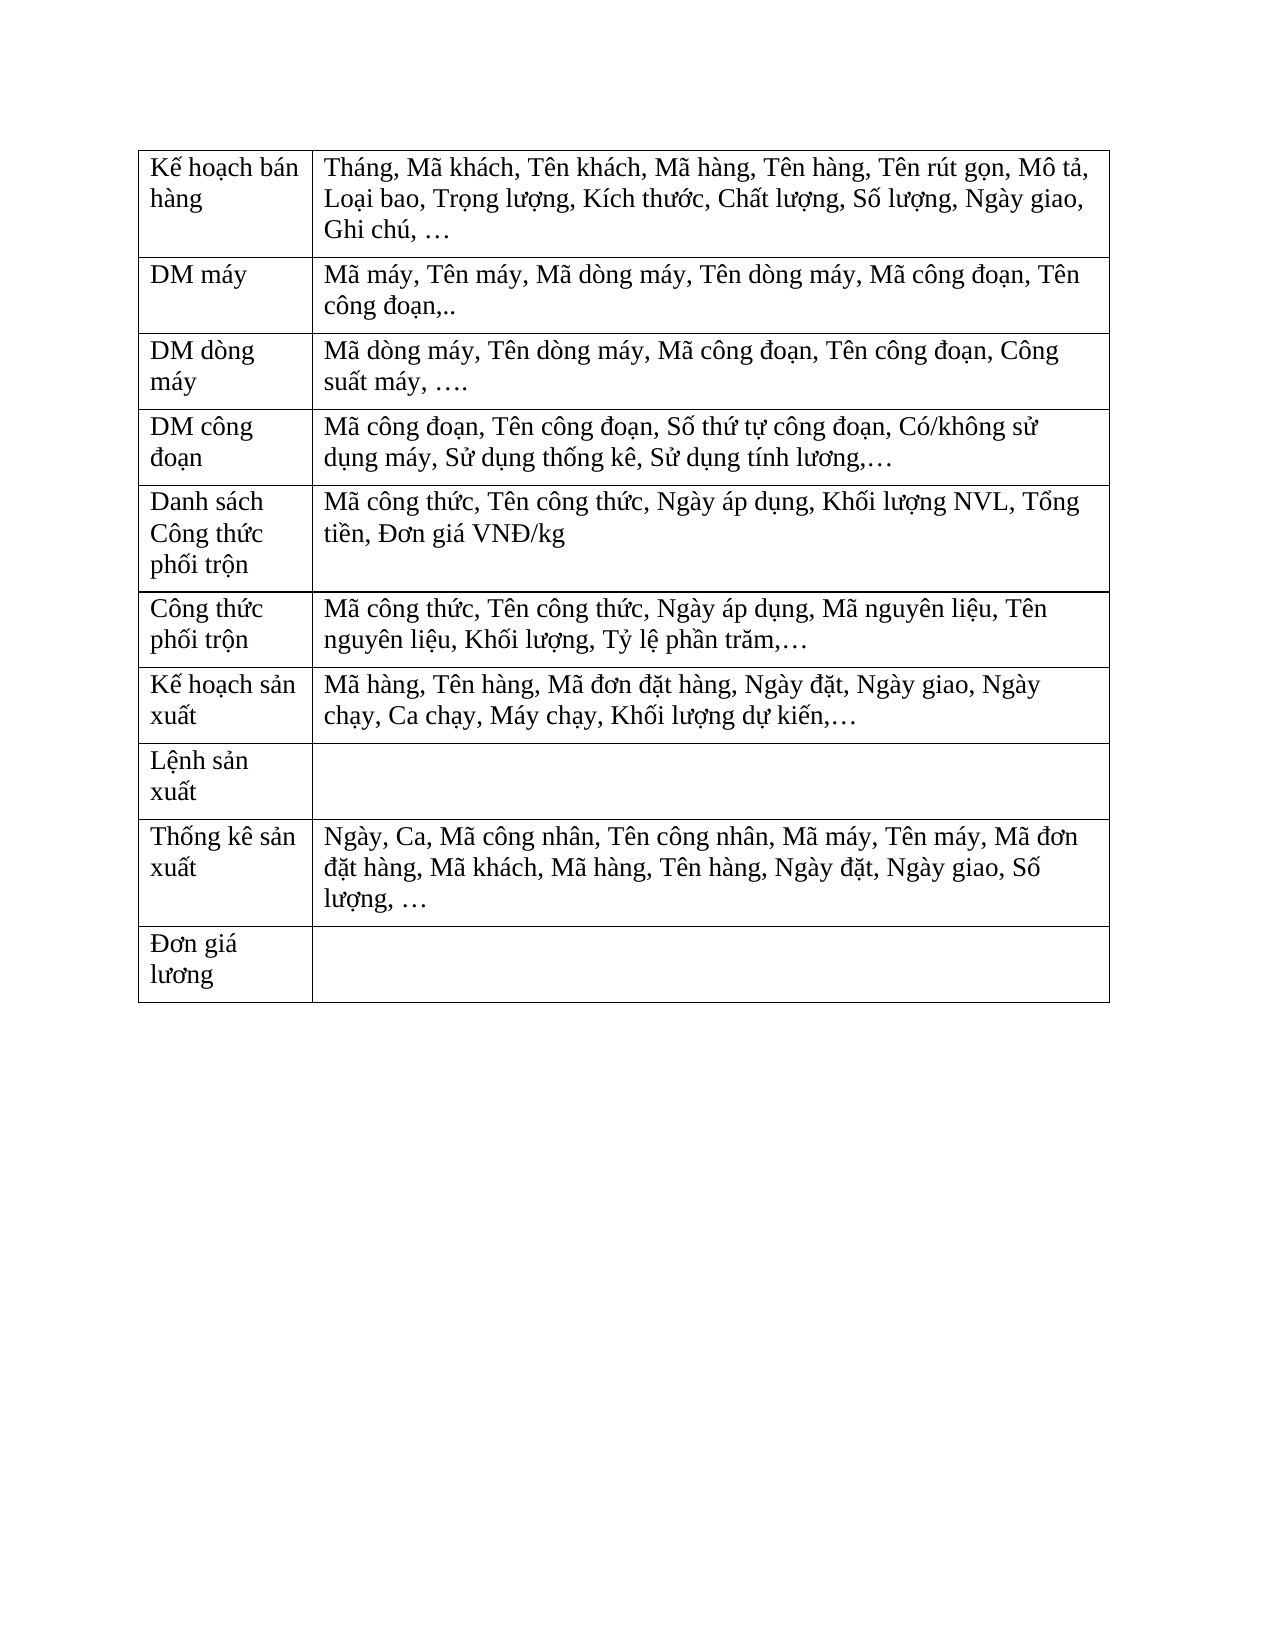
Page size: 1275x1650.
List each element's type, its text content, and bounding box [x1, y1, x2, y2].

table_cell Mã máy, Tên máy, Mã dòng máy, Tên dòng máy, Mã công đoạn, Tên công đoạn,.. [313, 258, 1109, 333]
table_cell Mã dòng máy, Tên dòng máy, Mã công đoạn, Tên công đoạn, Công suất máy, …. [313, 334, 1109, 409]
table_cell Mã công thức, Tên công thức, Ngày áp dụng, Mã nguyên liệu, Tên nguyên liệu, Khối lượng, Tỷ lệ phần trăm,… [313, 593, 1109, 667]
table_cell Mã công đoạn, Tên công đoạn, Số thứ tự công đoạn, Có/không sử dụng máy, Sử dụng thống kê, Sử dụng tính lương,… [313, 410, 1109, 484]
table_cell Kế hoạch bán hàng [139, 151, 312, 257]
table_cell DM công đoạn [139, 410, 312, 484]
table_cell [313, 927, 1109, 1002]
table_cell Thống kê sản xuất [139, 820, 312, 926]
table_cell Danh sách Công thức phối trộn [139, 486, 312, 591]
table_cell Mã hàng, Tên hàng, Mã đơn đặt hàng, Ngày đặt, Ngày giao, Ngày chạy, Ca chạy, Máy chạy, Khối lượng dự kiến,… [313, 668, 1109, 743]
table_cell Kế hoạch sản xuất [139, 668, 312, 743]
table_cell Tháng, Mã khách, Tên khách, Mã hàng, Tên hàng, Tên rút gọn, Mô tả, Loại bao, Trọng lượng, Kích thước, Chất lượng, Số lượng, Ngày giao, Ghi chú, … [313, 151, 1109, 257]
table_cell DM dòng máy [139, 334, 312, 409]
table_cell DM máy [139, 258, 312, 333]
table_cell Lệnh sản xuất [139, 744, 312, 819]
table_cell Mã công thức, Tên công thức, Ngày áp dụng, Khối lượng NVL, Tổng tiền, Đơn giá VNĐ/kg [313, 486, 1109, 591]
table_cell Công thức phối trộn [139, 593, 312, 667]
table_cell [313, 744, 1109, 819]
table_cell Ngày, Ca, Mã công nhân, Tên công nhân, Mã máy, Tên máy, Mã đơn đặt hàng, Mã khách, Mã hàng, Tên hàng, Ngày đặt, Ngày giao, Số lượng, … [313, 820, 1109, 926]
table_cell Đơn giá lương [139, 927, 312, 1002]
